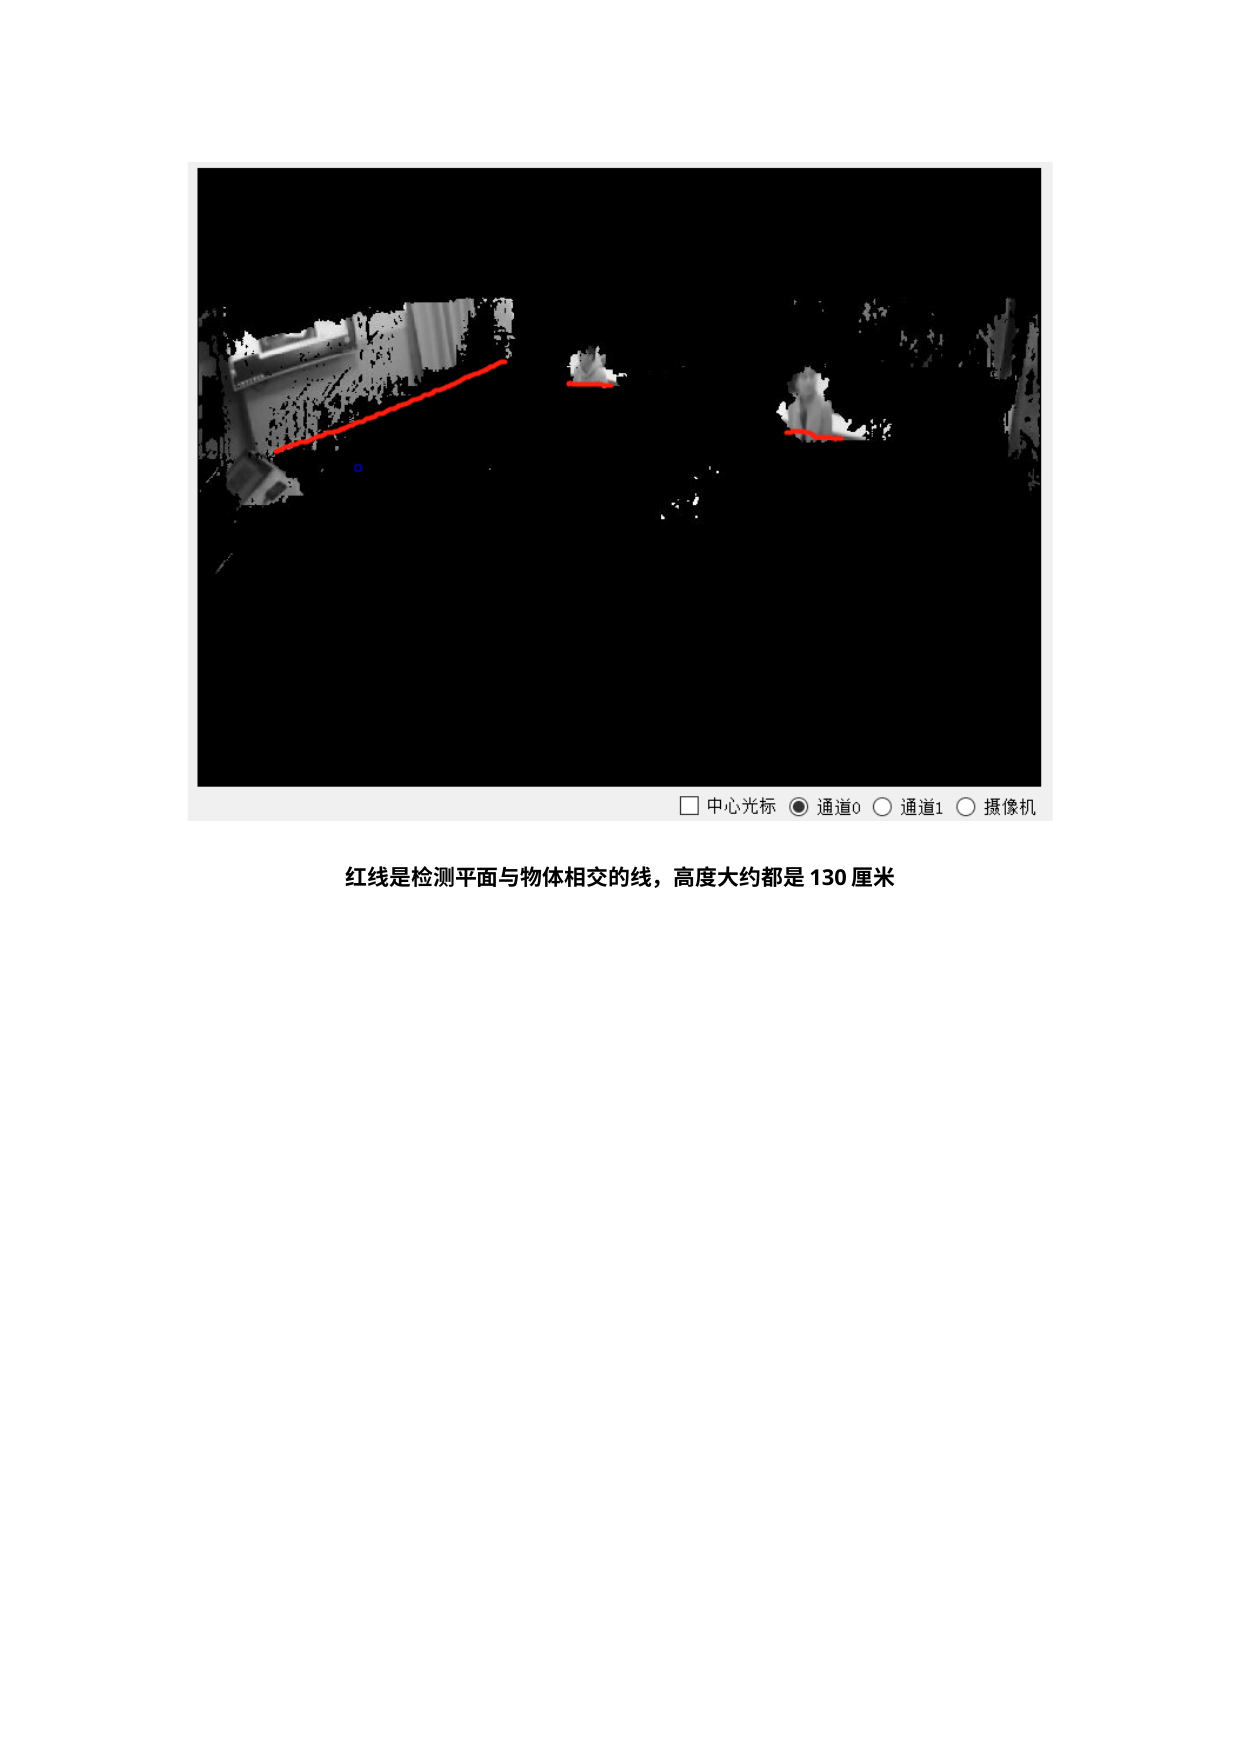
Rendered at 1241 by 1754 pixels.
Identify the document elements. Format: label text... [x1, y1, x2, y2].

picture [187, 162, 1053, 821]
text 红线是检测平面与物体相交的线，高度大约都是130厘米 [187, 859, 1053, 892]
